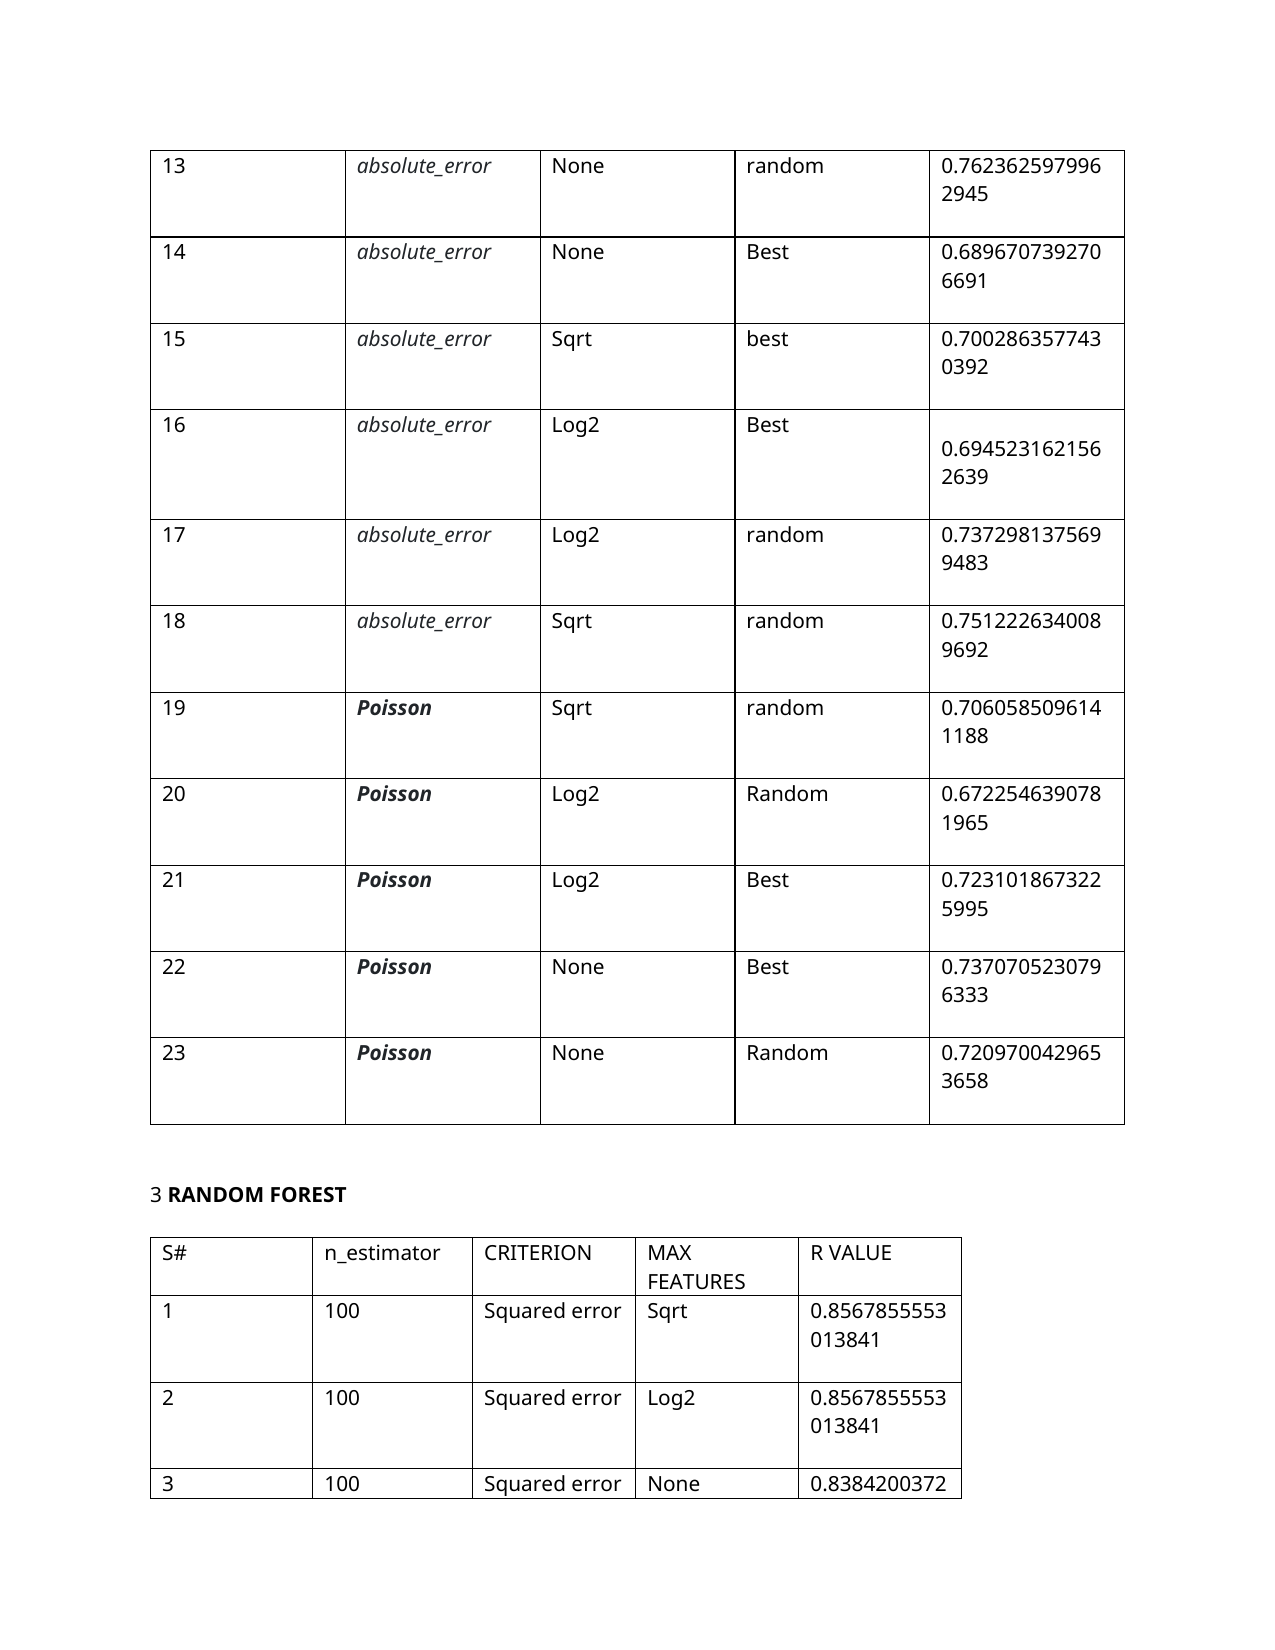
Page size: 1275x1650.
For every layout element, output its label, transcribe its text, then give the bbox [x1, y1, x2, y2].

table_cell Sqrt [636, 1296, 798, 1382]
table_cell best [736, 324, 929, 409]
table_cell Poisson [346, 779, 540, 864]
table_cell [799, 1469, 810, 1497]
table_header MAX FEATURES [636, 1238, 798, 1295]
table_cell absolute_error [346, 606, 540, 692]
table_cell Squared error [473, 1383, 635, 1468]
table_cell absolute_error [346, 520, 540, 605]
table_cell Squared error [473, 1296, 635, 1382]
table_cell 100 [313, 1383, 472, 1468]
table_cell Best [736, 238, 929, 323]
table_cell random [736, 606, 929, 692]
table_cell Best [736, 866, 929, 951]
table_cell 18 [151, 606, 345, 692]
table_cell Poisson [346, 1038, 540, 1123]
table_cell Random [736, 779, 929, 864]
table_cell None [541, 238, 734, 323]
table_cell Log2 [541, 779, 734, 864]
table_cell Poisson [346, 952, 540, 1037]
table_cell 14 [151, 238, 345, 323]
table_cell Log2 [541, 520, 734, 605]
table_cell Best [736, 952, 929, 1037]
table_cell Sqrt [541, 606, 734, 692]
table_cell Log2 [541, 866, 734, 951]
table_cell absolute_error [346, 238, 540, 323]
table_cell 3 [151, 1469, 312, 1497]
table_cell Poisson [346, 866, 540, 951]
table_header R VALUE [799, 1238, 961, 1295]
table_cell None [541, 952, 734, 1037]
table_cell 16 [151, 410, 345, 519]
table_cell Sqrt [541, 324, 734, 409]
table_cell None [541, 1038, 734, 1123]
table_cell 0.8567855553013841 [799, 1383, 961, 1468]
table_header n_estimator [313, 1238, 472, 1295]
table_cell 17 [151, 520, 345, 605]
table_cell absolute_error [346, 410, 540, 519]
table_cell Squared error [473, 1469, 635, 1497]
table_cell 20 [151, 779, 345, 864]
table_cell 15 [151, 324, 345, 409]
table_cell Best [736, 410, 929, 519]
table_cell None [541, 151, 734, 236]
table_cell absolute_error [346, 324, 540, 409]
table_cell Log2 [541, 410, 734, 519]
table_cell 1 [151, 1296, 312, 1382]
text 3 RANDOM FOREST [150, 1180, 1125, 1209]
table_cell absolute_error [346, 151, 540, 236]
table_cell 0.8567855553013841 [799, 1296, 961, 1382]
table_header CRITERION [473, 1238, 635, 1295]
table_cell Poisson [346, 693, 540, 778]
table_cell 23 [151, 1038, 345, 1123]
table_cell 100 [313, 1296, 472, 1382]
table_cell random [736, 693, 929, 778]
table_cell None [636, 1469, 798, 1497]
table_cell 19 [151, 693, 345, 778]
table_cell Sqrt [541, 693, 734, 778]
table_cell 13 [151, 151, 345, 236]
table_cell 21 [151, 866, 345, 951]
table_header S# [151, 1238, 312, 1295]
table_cell 100 [313, 1469, 472, 1497]
table_cell random [736, 520, 929, 605]
table_cell 2 [151, 1383, 312, 1468]
table_cell 22 [151, 952, 345, 1037]
table_cell Random [736, 1038, 929, 1123]
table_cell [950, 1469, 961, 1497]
table_cell Log2 [636, 1383, 798, 1468]
table_cell random [736, 151, 929, 236]
